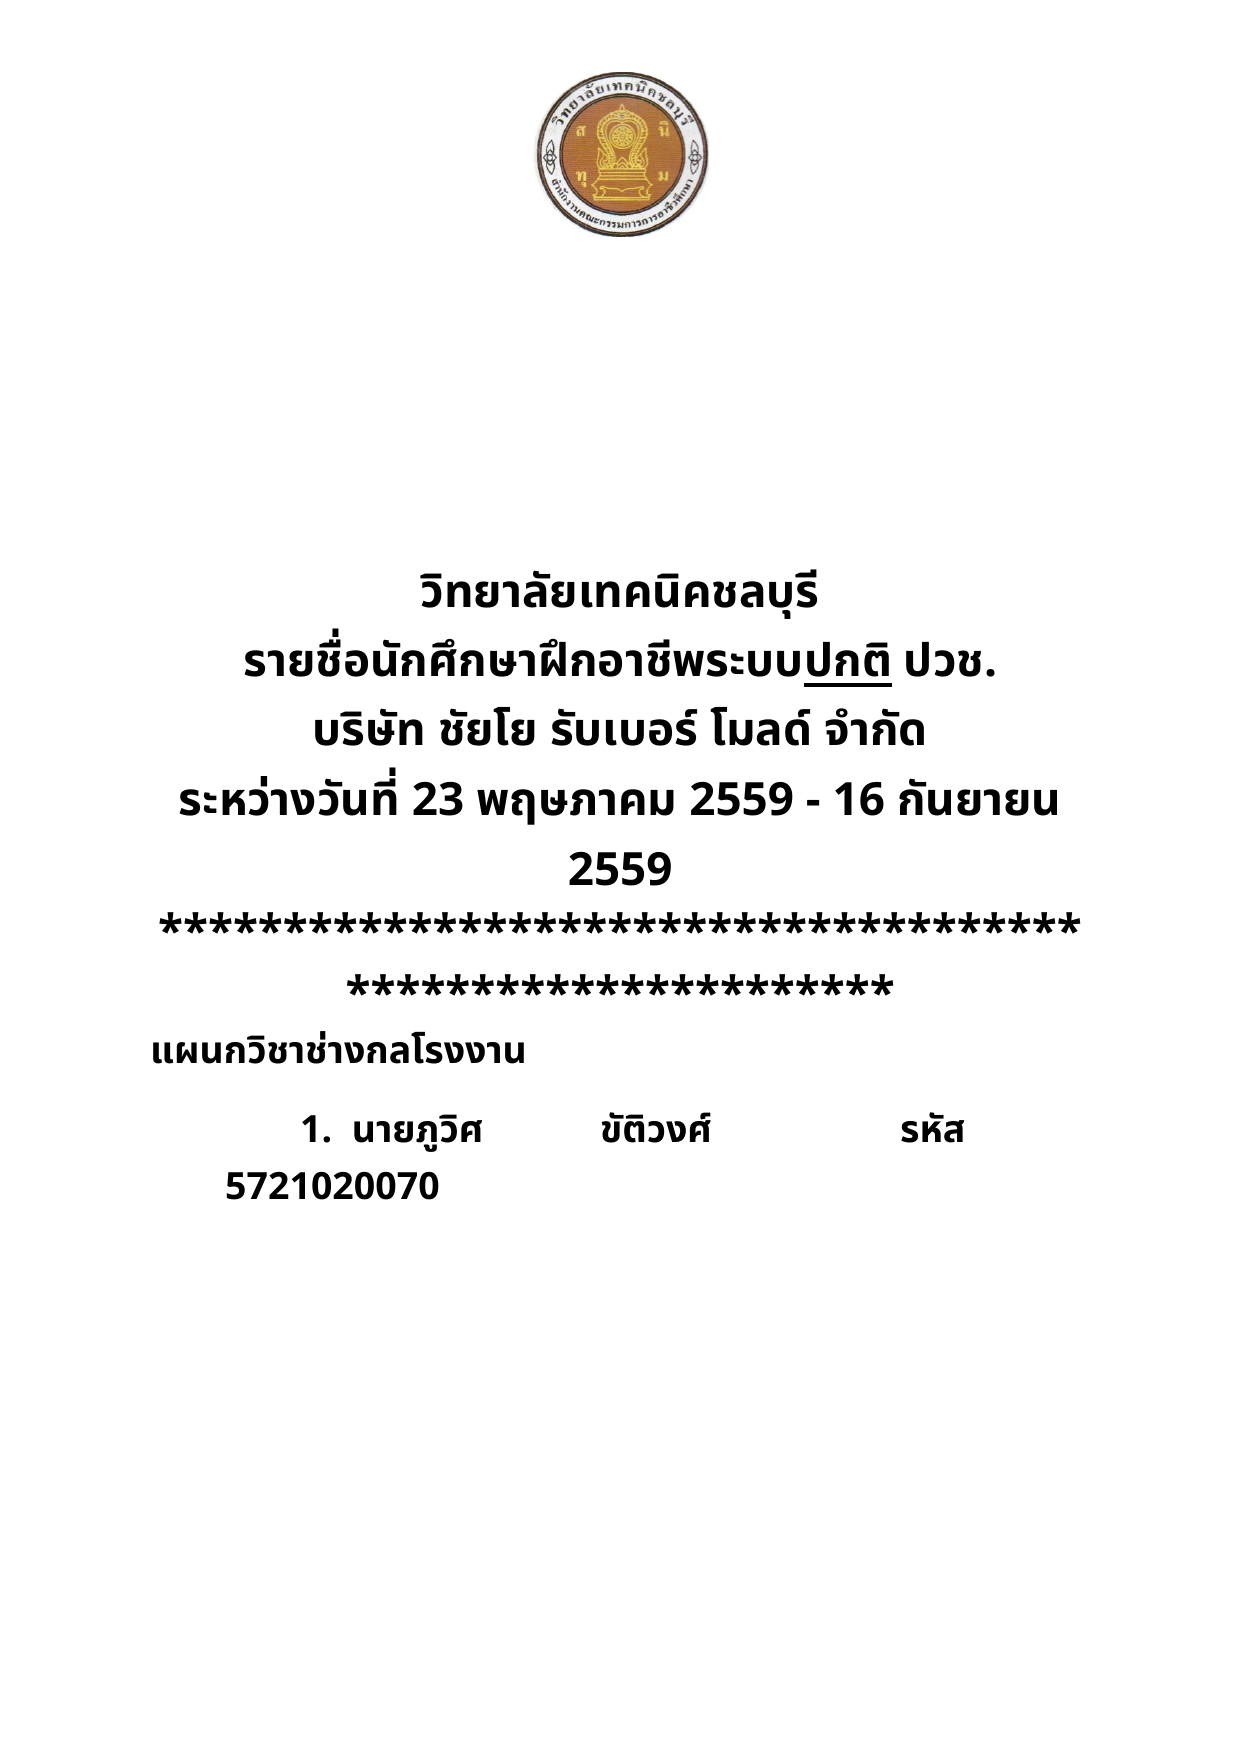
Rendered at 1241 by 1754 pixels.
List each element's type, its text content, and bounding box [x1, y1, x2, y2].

text รายชื่อนักศึกษาฝึกอาชีพระบบปกติ ปวช. [150, 628, 1090, 697]
text 1. นายภูวิศ ขัติวงศ์ รหัส 5721020070 [150, 1103, 1090, 1211]
text ระหว่างวันที่ 23 พฤษภาคม 2559 - 16 กันยายน 2559 [150, 766, 1090, 898]
text แผนกวิชาช่างกลโรงงาน [150, 1023, 1090, 1080]
text *********************************************************** [150, 898, 1090, 1023]
text บริษัท ชัยโย รับเบอร์ โมลด์ จำกัด [150, 697, 1090, 766]
picture [533, 72, 709, 235]
text วิทยาลัยเทคนิคชลบุรี [150, 558, 1090, 628]
